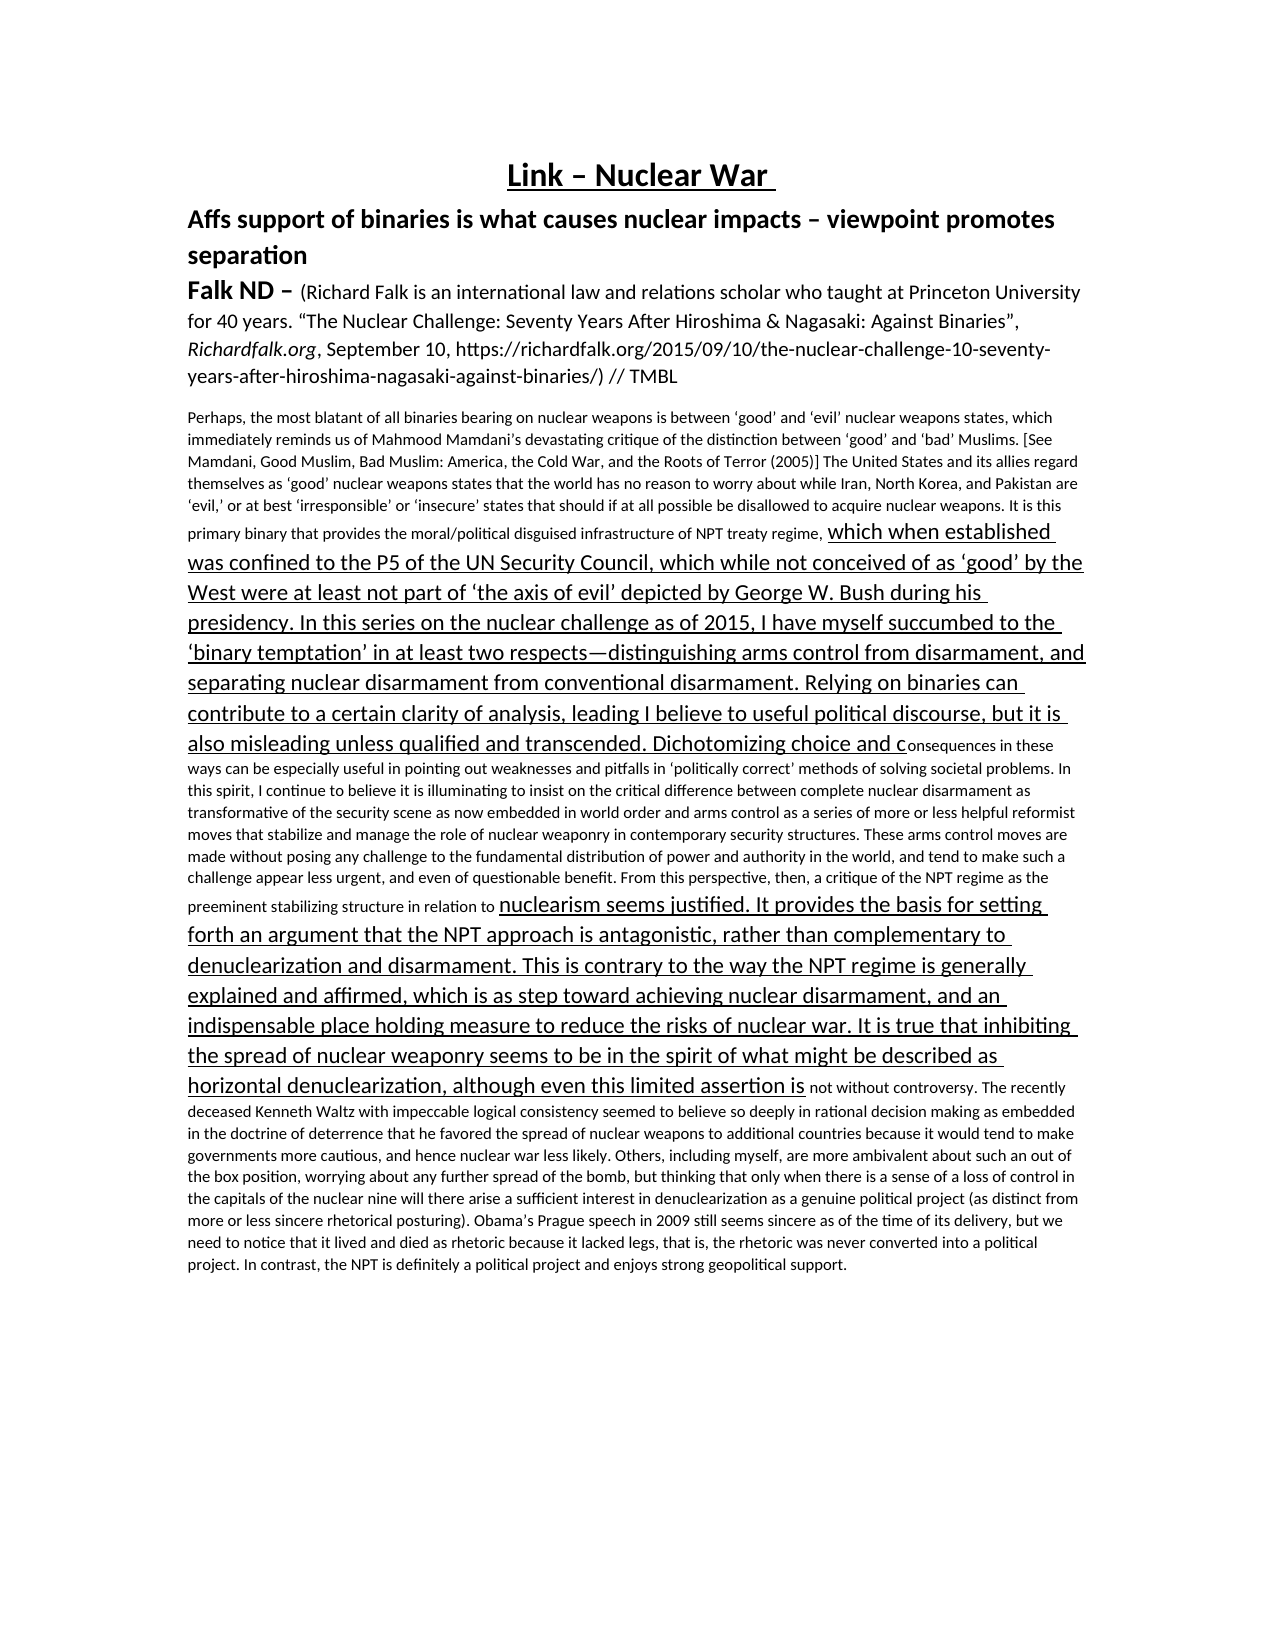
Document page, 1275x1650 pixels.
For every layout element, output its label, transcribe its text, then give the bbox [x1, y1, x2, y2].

text Perhaps, the most blatant of all binaries bearing on nuclear weapons is between ‘good’ and ‘evil’ nuclear weapons states, which immediately reminds us of Mahmood Mamdani’s devastating critique of the distinction between ‘good’ and ‘bad’ Muslims. [See Mamdani, Good Muslim, Bad Muslim: America, the Cold War, and the Roots of Terror (2005)] The United States and its allies regard themselves as ‘good’ nuclear weapons states that the world has no reason to worry about while Iran, North Korea, and Pakistan are ‘evil,’ or at best ‘irresponsible’ or ‘insecure’ states that should if at all possible be disallowed to acquire nuclear weapons. It is this primary binary that provides the moral/political disguised infrastructure of NPT treaty regime, which when established was confined to the P5 of the UN Security Council, which while not conceived of as ‘good’ by the West were at least not part of ‘the axis of evil’ depicted by George W. Bush during his presidency. In this series on the nuclear challenge as of 2015, I have myself succumbed to the ‘binary temptation’ in at least two respects—distinguishing arms control from disarmament, and separating nuclear disarmament from conventional disarmament. Relying on binaries can contribute to a certain clarity of analysis, leading I believe to useful political discourse, but it is also misleading unless qualified and transcended. Dichotomizing choice and consequences in these ways can be especially useful in pointing out weaknesses and pitfalls in ‘politically correct’ methods of solving societal problems. In this spirit, I continue to believe it is illuminating to insist on the critical difference between complete nuclear disarmament as transformative of the security scene as now embedded in world order and arms control as a series of more or less helpful reformist moves that stabilize and manage the role of nuclear weaponry in contemporary security structures. These arms control moves are made without posing any challenge to the fundamental distribution of power and authority in the world, and tend to make such a challenge appear less urgent, and even of questionable benefit. From this perspective, then, a critique of the NPT regime as the preeminent stabilizing structure in relation to nuclearism seems justified. It provides the basis for setting forth an argument that the NPT approach is antagonistic, rather than complementary to denuclearization and disarmament. This is contrary to the way the NPT regime is generally explained and affirmed, which is as step toward achieving nuclear disarmament, and an indispensable place holding measure to reduce the risks of nuclear war. It is true that inhibiting the spread of nuclear weaponry seems to be in the spirit of what might be described as horizontal denuclearization, although even this limited assertion is not without controversy. The recently deceased Kenneth Waltz with impeccable logical consistency seemed to believe so deeply in rational decision making as embedded in the doctrine of deterrence that he favored the spread of nuclear weapons to additional countries because it would tend to make governments more cautious, and hence nuclear war less likely. Others, including myself, are more ambivalent about such an out of the box position, worrying about any further spread of the bomb, but thinking that only when there is a sense of a loss of control in the capitals of the nuclear nine will there arise a sufficient interest in denuclearization as a genuine political project (as distinct from more or less sincere rhetorical posturing). Obama’s Prague speech in 2009 still seems sincere as of the time of its delivery, but we need to notice that it lived and died as rhetoric because it lacked legs, that is, the rhetoric was never converted into a political project. In contrast, the NPT is definitely a political project and enjoys strong geopolitical support. [187, 407, 1087, 1274]
subtitle Link – Nuclear War [187, 154, 1087, 195]
text Falk ND – (Richard Falk is an international law and relations scholar who taught at Princeton University for 40 years. “The Nuclear Challenge: Seventy Years After Hiroshima & Nagasaki: Against Binaries”, Richardfalk.org, September 10, https://richardfalk.org/2015/09/10/the-nuclear-challenge-10-seventy-years-after-hiroshima-nagasaki-against-binaries/) // TMBL [187, 273, 1087, 389]
subtitle Affs support of binaries is what causes nuclear impacts – viewpoint promotes separation [187, 202, 1087, 271]
